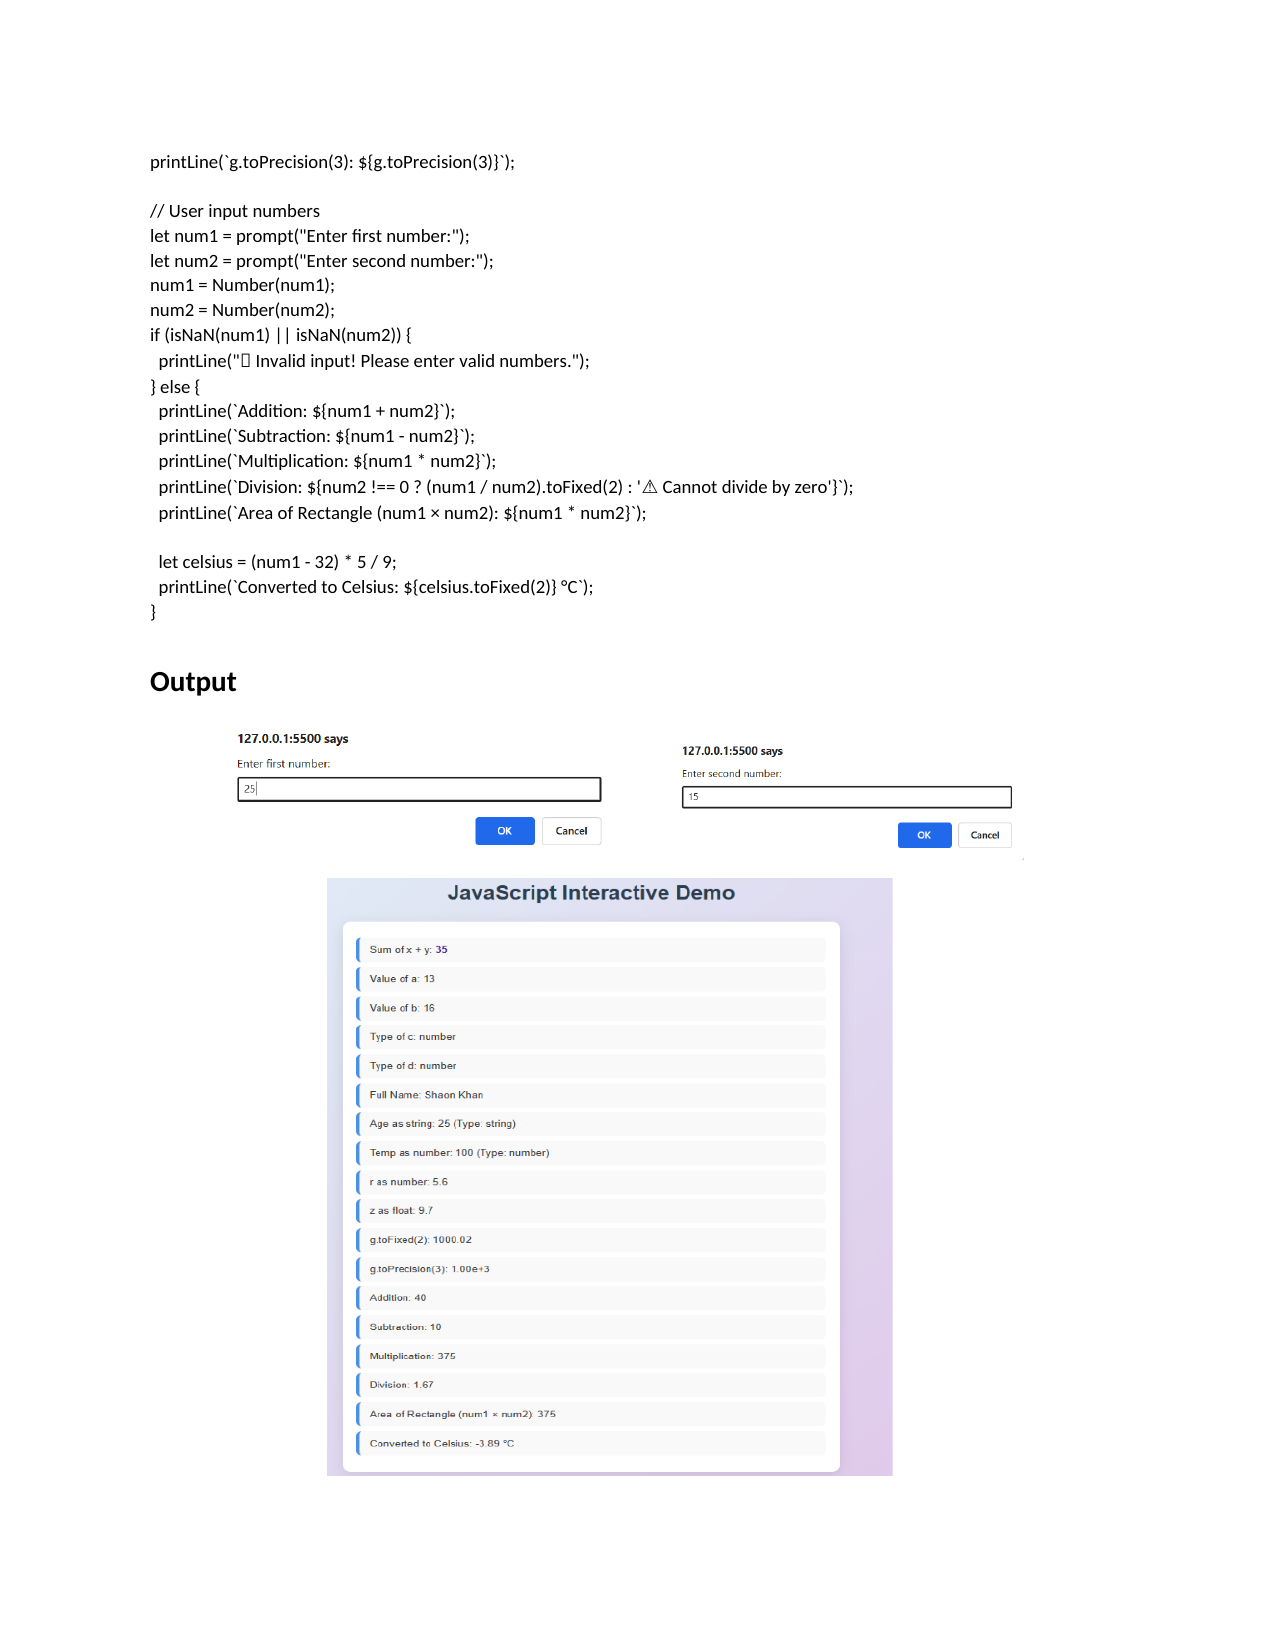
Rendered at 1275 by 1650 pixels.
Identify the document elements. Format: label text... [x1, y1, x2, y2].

text let num1 = prompt("Enter first number:"); [150, 224, 1125, 247]
text if (isNaN(num1) || isNaN(num2)) { [150, 323, 1125, 346]
text // User input numbers [150, 199, 1125, 222]
text let celsius = (num1 - 32) * 5 / 9; [150, 551, 1125, 573]
text printLine(`g.toPrecision(3): ${g.toPrecision(3)}`); [150, 150, 1125, 173]
text printLine(`Subtraction: ${num1 - num2}`); [150, 424, 1125, 447]
text printLine(`Converted to Celsius: ${celsius.toFixed(2)} °C`); [150, 575, 1125, 598]
text num2 = Number(num2); [150, 298, 1125, 321]
text Output [150, 663, 1125, 699]
text printLine(`Area of Rectangle (num1 × num2): ${num1 * num2}`); [150, 501, 1125, 524]
text printLine("❌ Invalid input! Please enter valid numbers."); [150, 347, 1125, 373]
text } [150, 600, 1125, 623]
text printLine(`Multiplication: ${num1 * num2}`); [150, 449, 1125, 472]
picture [233, 730, 608, 851]
text } else { [150, 375, 1125, 398]
picture [327, 878, 893, 1476]
text printLine(`Division: ${num2 !== 0 ? (num1 / num2).toFixed(2) : '⚠️ Cannot divide by zero'}`); [150, 474, 1125, 499]
text printLine(`Addition: ${num1 + num2}`); [150, 400, 1125, 423]
text let num2 = prompt("Enter second number:"); [150, 249, 1125, 272]
text num1 = Number(num1); [150, 273, 1125, 296]
picture [671, 740, 1024, 860]
